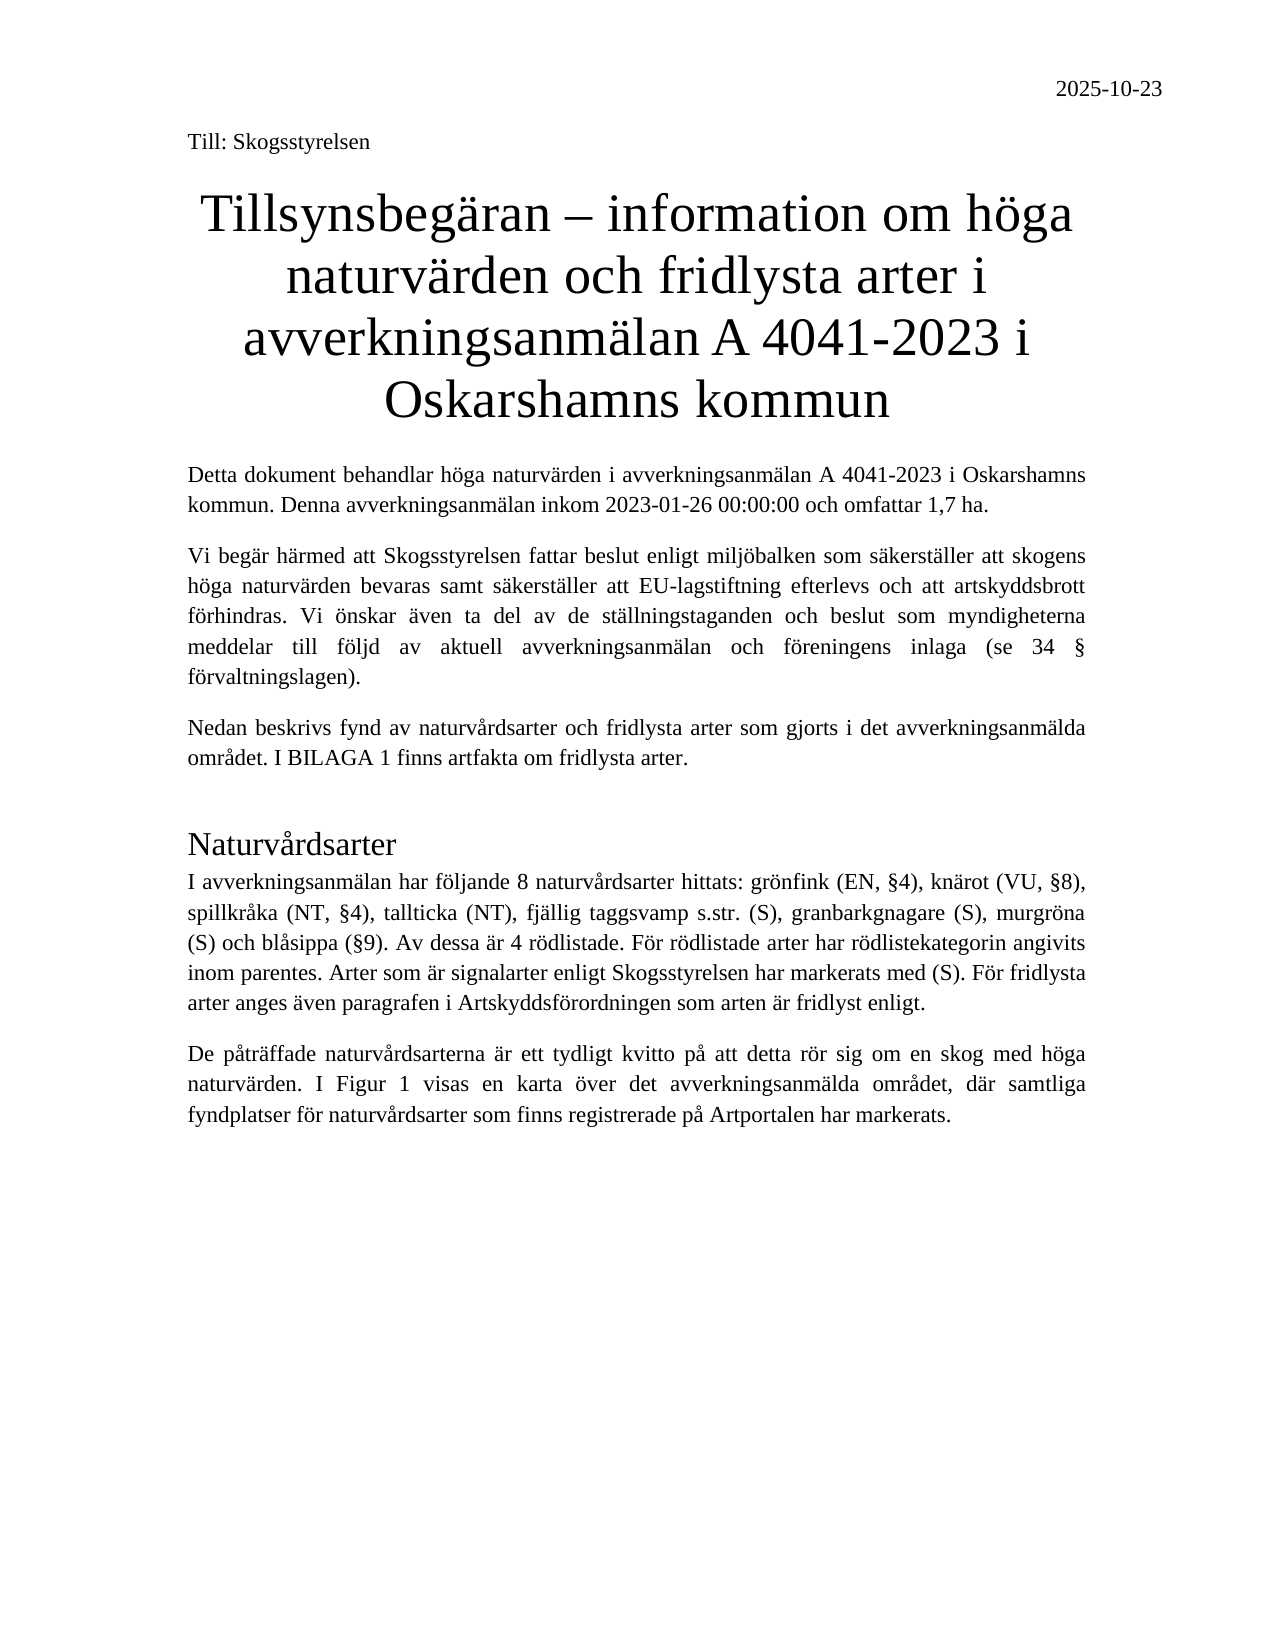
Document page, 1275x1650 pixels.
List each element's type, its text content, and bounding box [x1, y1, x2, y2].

text Vi begär härmed att Skogsstyrelsen fattar beslut enligt miljöbalken som säkerställer att skogens höga naturvärden bevaras samt säkerställer att EU-lagstiftning efterlevs och att artskyddsbrott förhindras. Vi önskar även ta del av de ställningstaganden och beslut som myndigheterna meddelar till följd av aktuell avverkningsanmälan och föreningens inlaga (se 34 § förvaltningslagen). [187, 542, 1087, 689]
text De påträffade naturvårdsarterna är ett tydligt kvitto på att detta rör sig om en skog med höga naturvärden. I Figur 1 visas en karta över det avverkningsanmälda området, där samtliga fyndplatser för naturvårdsarter som finns registrerade på Artportalen har markerats. [187, 1040, 1087, 1127]
text Detta dokument behandlar höga naturvärden i avverkningsanmälan A 4041-2023 i Oskarshamns kommun. Denna avverkningsanmälan inkom 2023-01-26 00:00:00 och omfattar 1,7 ha. [187, 461, 1087, 517]
text I avverkningsanmälan har följande 8 naturvårdsarter hittats: grönfink (EN, §4), knärot (VU, §8), spillkråka (NT, §4), tallticka (NT), fjällig taggsvamp s.str. (S), granbarkgnagare (S), murgröna (S) och blåsippa (§9). Av dessa är 4 rödlistade. För rödlistade arter har rödlistekategorin angivits inom parentes. Arter som är signalarter enligt Skogsstyrelsen har markerats med (S). För fridlysta arter anges även paragrafen i Artskyddsförordningen som arten är fridlyst enligt. [187, 868, 1087, 1016]
text Nedan beskrivs fynd av naturvårdsarter och fridlysta arter som gjorts i det avverkningsanmälda området. I BILAGA 1 finns artfakta om fridlysta arter. [187, 714, 1087, 771]
subtitle Naturvårdsarter [187, 824, 1087, 863]
title Tillsynsbegäran – information om höga naturvärden och fridlysta arter i avverkningsanmälan A 4041-2023 i Oskarshamns kommun [187, 180, 1087, 429]
